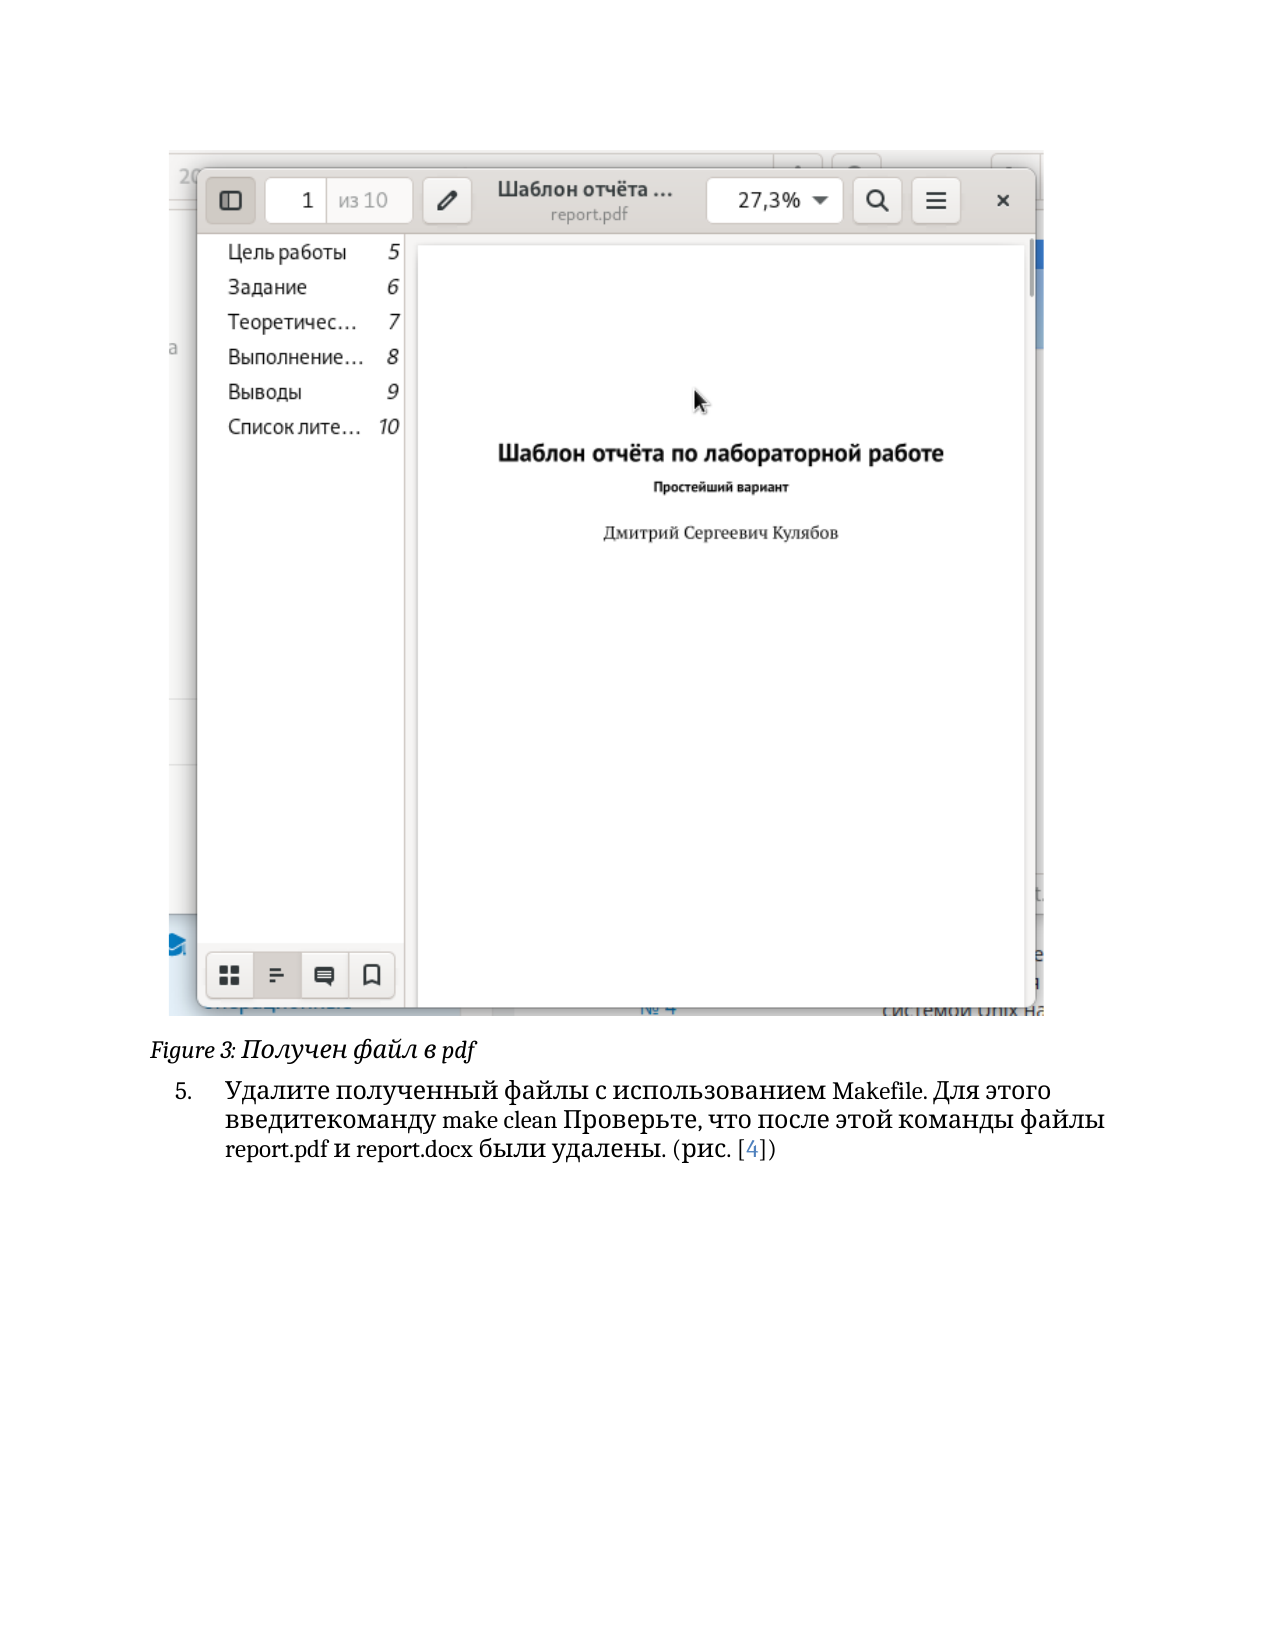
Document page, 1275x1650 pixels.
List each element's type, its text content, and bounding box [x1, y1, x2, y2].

picture [168, 150, 1044, 1016]
list Удалите полученный файлы с использованием Makefile. Для этого введитекоманду make clean Проверьте, что после этой команды файлы report.pdf и report.docx были удалены. (рис. [4]) [175, 1077, 1125, 1163]
text Figure 3: Получен файл в pdf [150, 1036, 1125, 1065]
